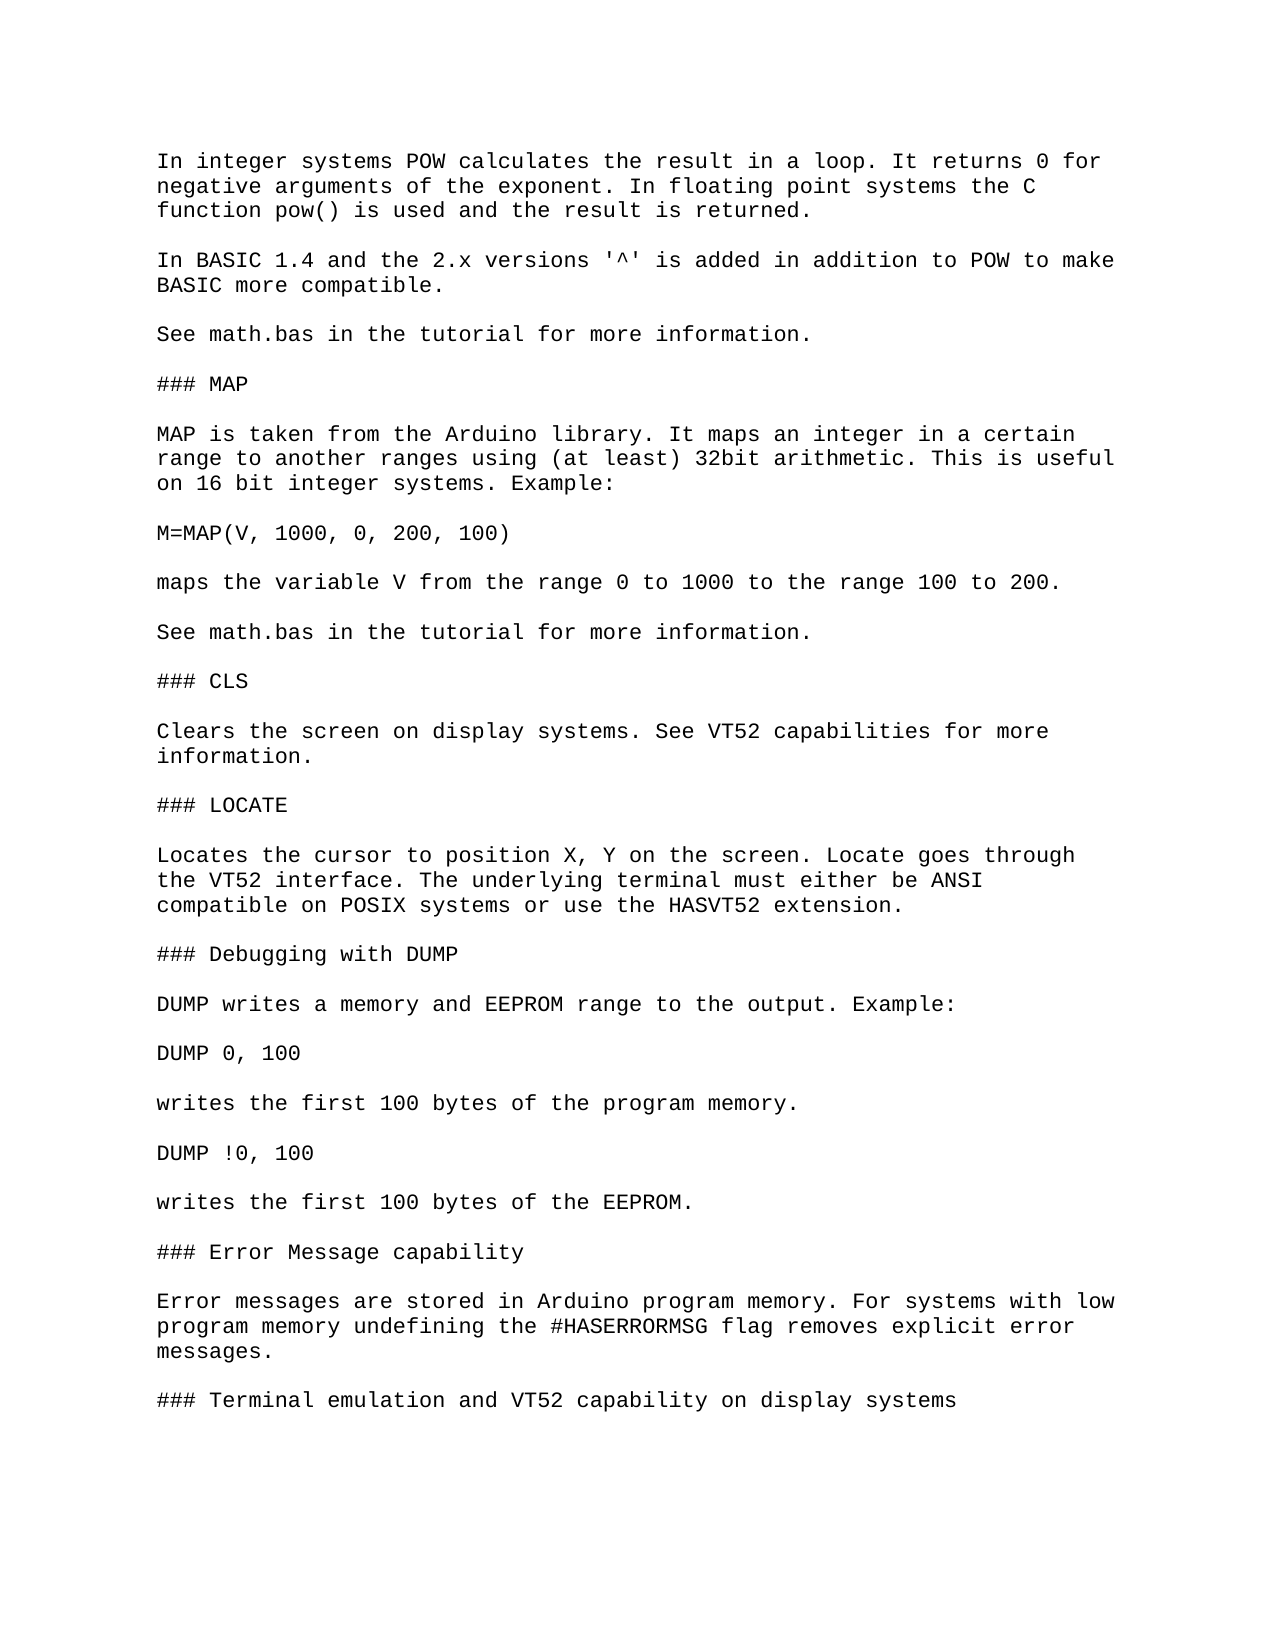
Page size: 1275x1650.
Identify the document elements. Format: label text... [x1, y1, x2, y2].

text ### LOCATE [156, 794, 1118, 819]
text In BASIC 1.4 and the 2.x versions '^' is added in addition to POW to make BASIC more compatible. [156, 249, 1118, 299]
text Error messages are stored in Arduino program memory. For systems with low program memory undefining the #HASERRORMSG flag removes explicit error messages. [156, 1290, 1118, 1365]
text M=MAP(V, 1000, 0, 200, 100) [156, 522, 1118, 547]
text writes the first 100 bytes of the EEPROM. [156, 1191, 1118, 1216]
text In integer systems POW calculates the result in a loop. It returns 0 for negative arguments of the exponent. In floating point systems the C function pow() is used and the result is returned. [156, 150, 1118, 224]
text DUMP writes a memory and EEPROM range to the output. Example: [156, 993, 1118, 1018]
text MAP is taken from the Arduino library. It maps an integer in a certain range to another ranges using (at least) 32bit arithmetic. This is useful on 16 bit integer systems. Example: [156, 423, 1118, 497]
text maps the variable V from the range 0 to 1000 to the range 100 to 200. [156, 571, 1118, 596]
text ### Terminal emulation and VT52 capability on display systems [156, 1389, 1118, 1414]
text ### CLS [156, 671, 1118, 695]
text writes the first 100 bytes of the program memory. [156, 1092, 1118, 1117]
text DUMP !0, 100 [156, 1142, 1118, 1166]
text Clears the screen on display systems. See VT52 capabilities for more information. [156, 720, 1118, 770]
text ### Error Message capability [156, 1241, 1118, 1266]
text See math.bas in the tutorial for more information. [156, 323, 1118, 348]
text See math.bas in the tutorial for more information. [156, 621, 1118, 646]
text ### Debugging with DUMP [156, 943, 1118, 968]
text ### MAP [156, 373, 1118, 398]
text Locates the cursor to position X, Y on the screen. Locate goes through the VT52 interface. The underlying terminal must either be ANSI compatible on POSIX systems or use the HASVT52 extension. [156, 844, 1118, 918]
text DUMP 0, 100 [156, 1042, 1118, 1067]
